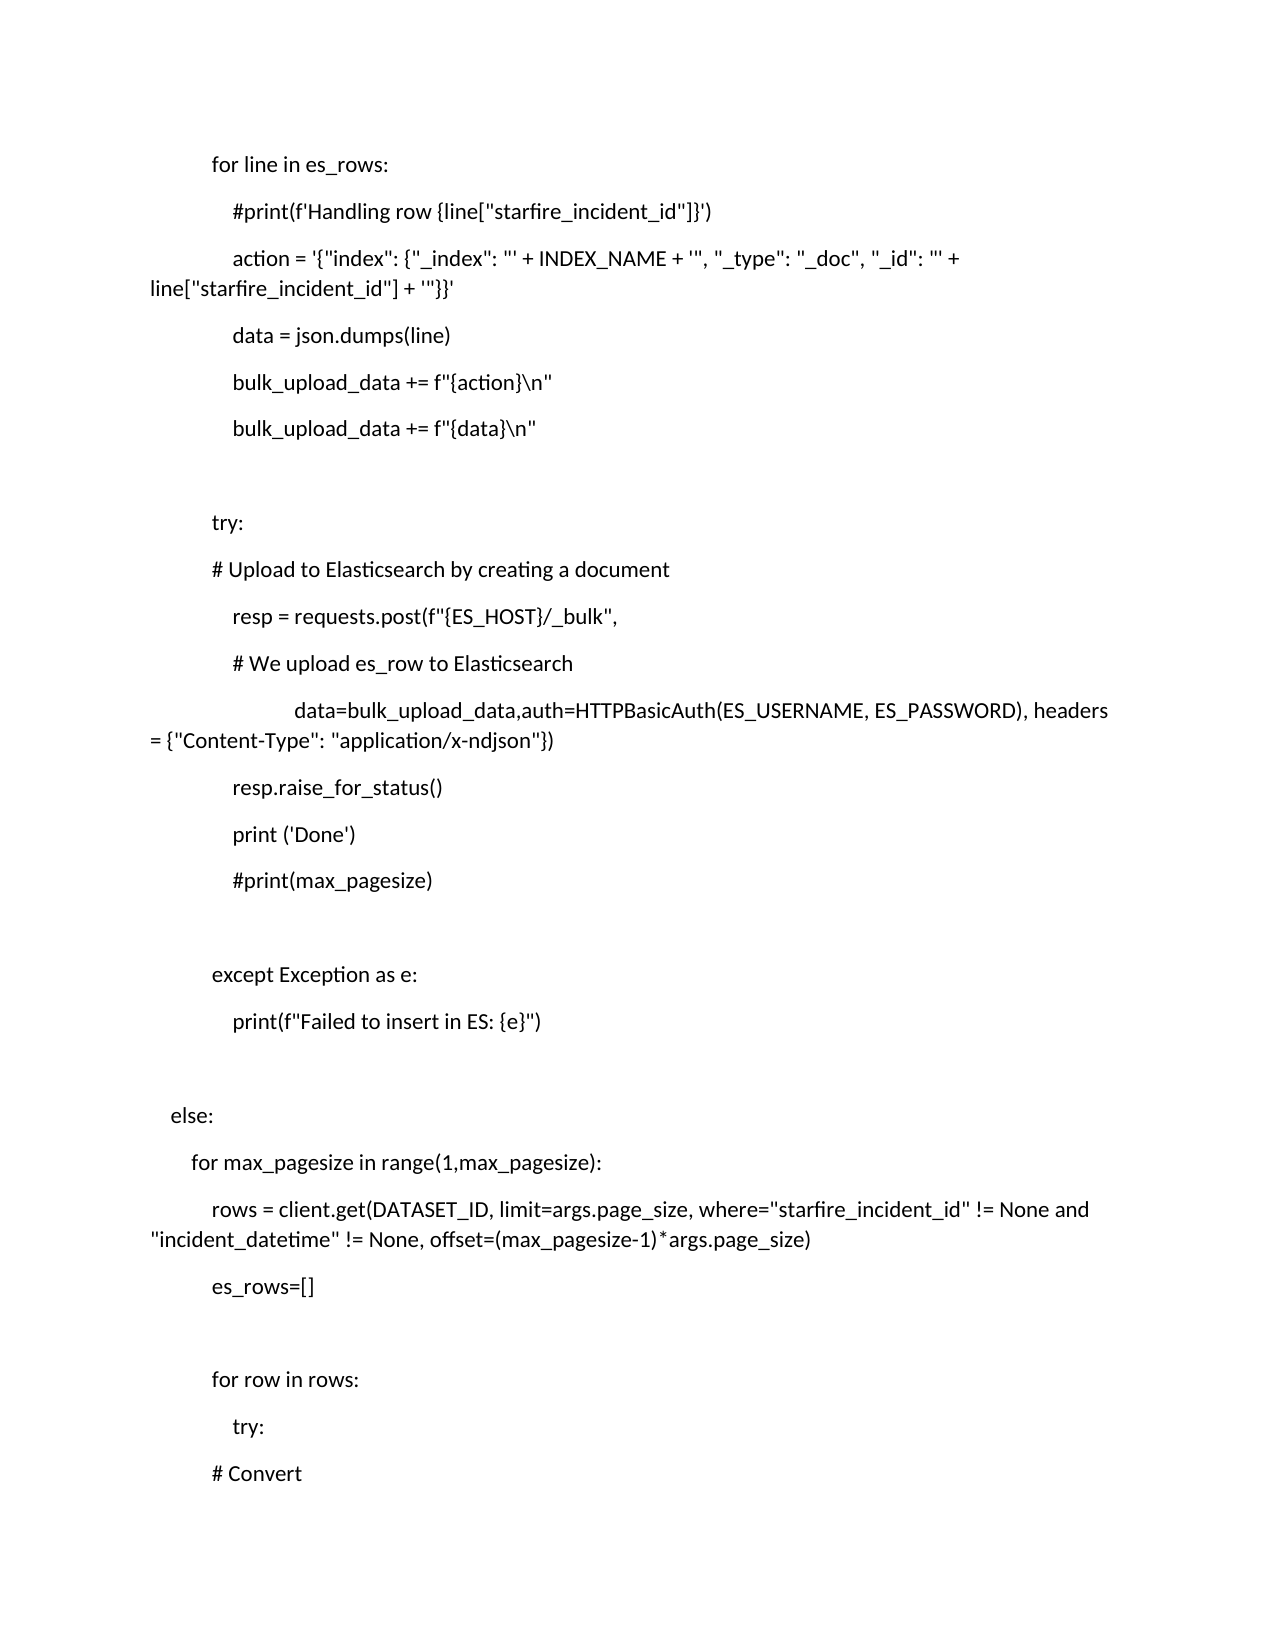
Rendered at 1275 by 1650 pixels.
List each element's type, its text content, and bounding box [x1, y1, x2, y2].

text data=bulk_upload_data,auth=HTTPBasicAuth(ES_USERNAME, ES_PASSWORD), headers = {"Content-Type": "application/x-ndjson"}) [150, 696, 1125, 754]
text resp.raise_for_status() [150, 773, 1125, 801]
text print(f"Failed to insert in ES: {e}") [150, 1007, 1125, 1035]
text # Convert [150, 1459, 1125, 1487]
text else: [150, 1101, 1125, 1129]
text #print(f'Handling row {line["starfire_incident_id"]}') [150, 197, 1125, 225]
text bulk_upload_data += f"{data}\n" [150, 414, 1125, 443]
text # We upload es_row to Elasticsearch [150, 649, 1125, 677]
text try: [150, 1412, 1125, 1441]
text for max_pagesize in range(1,max_pagesize): [150, 1148, 1125, 1176]
text es_rows=[] [150, 1272, 1125, 1300]
text for row in rows: [150, 1366, 1125, 1394]
text rows = client.get(DATASET_ID, limit=args.page_size, where="starfire_incident_id" != None and "incident_datetime" != None, offset=(max_pagesize-1)*args.page_size) [150, 1195, 1125, 1253]
text except Exception as e: [150, 960, 1125, 988]
text # Upload to Elasticsearch by creating a document [150, 555, 1125, 583]
text #print(max_pagesize) [150, 867, 1125, 895]
text print ('Done') [150, 820, 1125, 848]
text bulk_upload_data += f"{action}\n" [150, 368, 1125, 396]
text try: [150, 508, 1125, 536]
text data = json.dumps(line) [150, 321, 1125, 349]
text for line in es_rows: [150, 150, 1125, 178]
text action = '{"index": {"_index": "' + INDEX_NAME + '", "_type": "_doc", "_id": "' + line["starfire_incident_id"] + '"}}' [150, 244, 1125, 302]
text resp = requests.post(f"{ES_HOST}/_bulk", [150, 602, 1125, 630]
